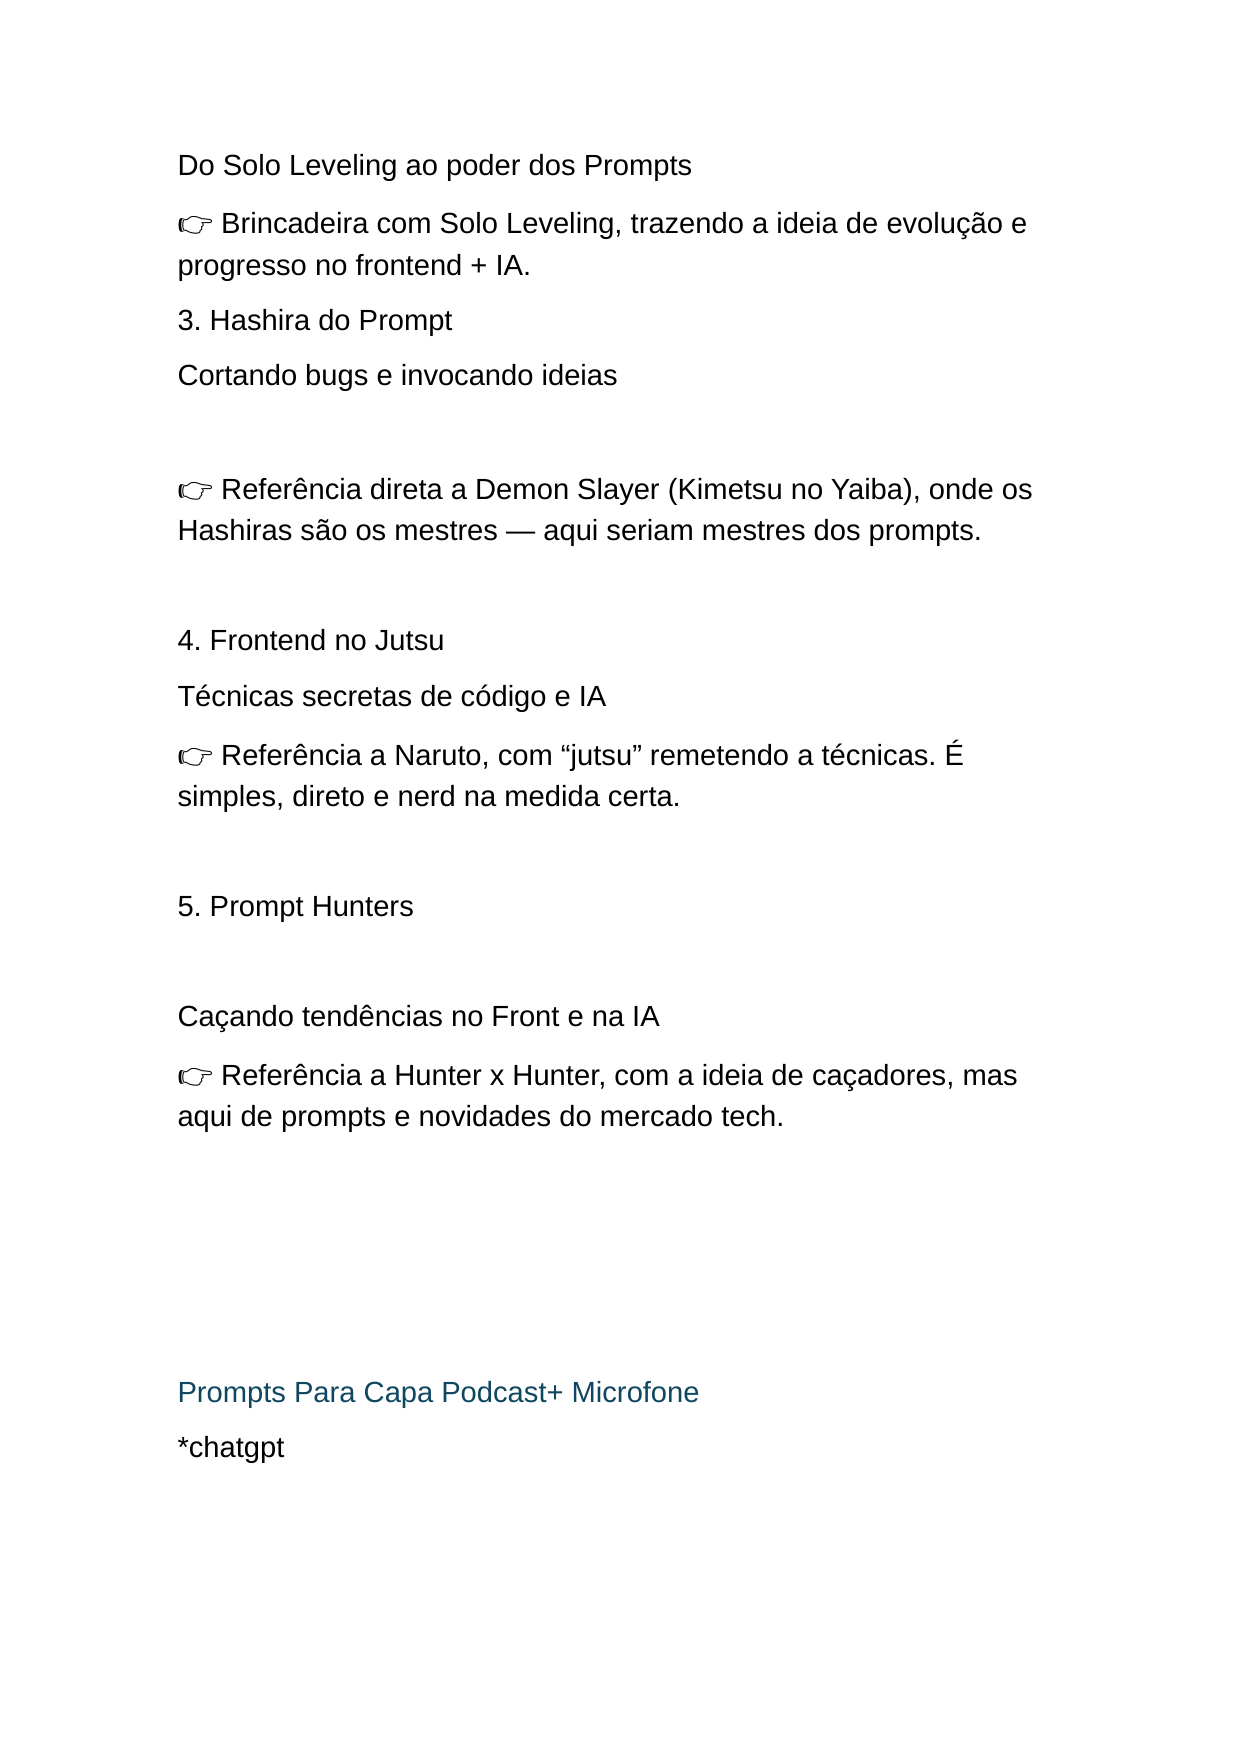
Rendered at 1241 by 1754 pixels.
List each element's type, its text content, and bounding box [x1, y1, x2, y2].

text *chatgpt [177, 1431, 1063, 1464]
text 👉 Referência a Naruto, com “jutsu” remetendo a técnicas. É simples, direto e nerd na medida certa. [177, 734, 1063, 812]
text 5. Prompt Hunters [177, 889, 1063, 922]
text 👉 Brincadeira com Solo Leveling, trazendo a ideia de evolução e progresso no frontend + IA. [177, 203, 1063, 281]
text Cortando bugs e invocando ideias [177, 358, 1063, 391]
text Caçando tendências no Front e na IA [177, 999, 1063, 1033]
text 4. Frontend no Jutsu [177, 623, 1063, 657]
text Prompts Para Capa Podcast+ Microfone [177, 1375, 1063, 1409]
text 3. Hashira do Prompt [177, 303, 1063, 336]
text Técnicas secretas de código e IA [177, 679, 1063, 712]
text 👉 Referência direta a Demon Slayer (Kimetsu no Yaiba), onde os Hashiras são os mestres — aqui seriam mestres dos prompts. [177, 468, 1063, 547]
text Do Solo Leveling ao poder dos Prompts [177, 148, 1063, 181]
text 👉 Referência a Hunter x Hunter, com a ideia de caçadores, mas aqui de prompts e novidades do mercado tech. [177, 1054, 1063, 1133]
